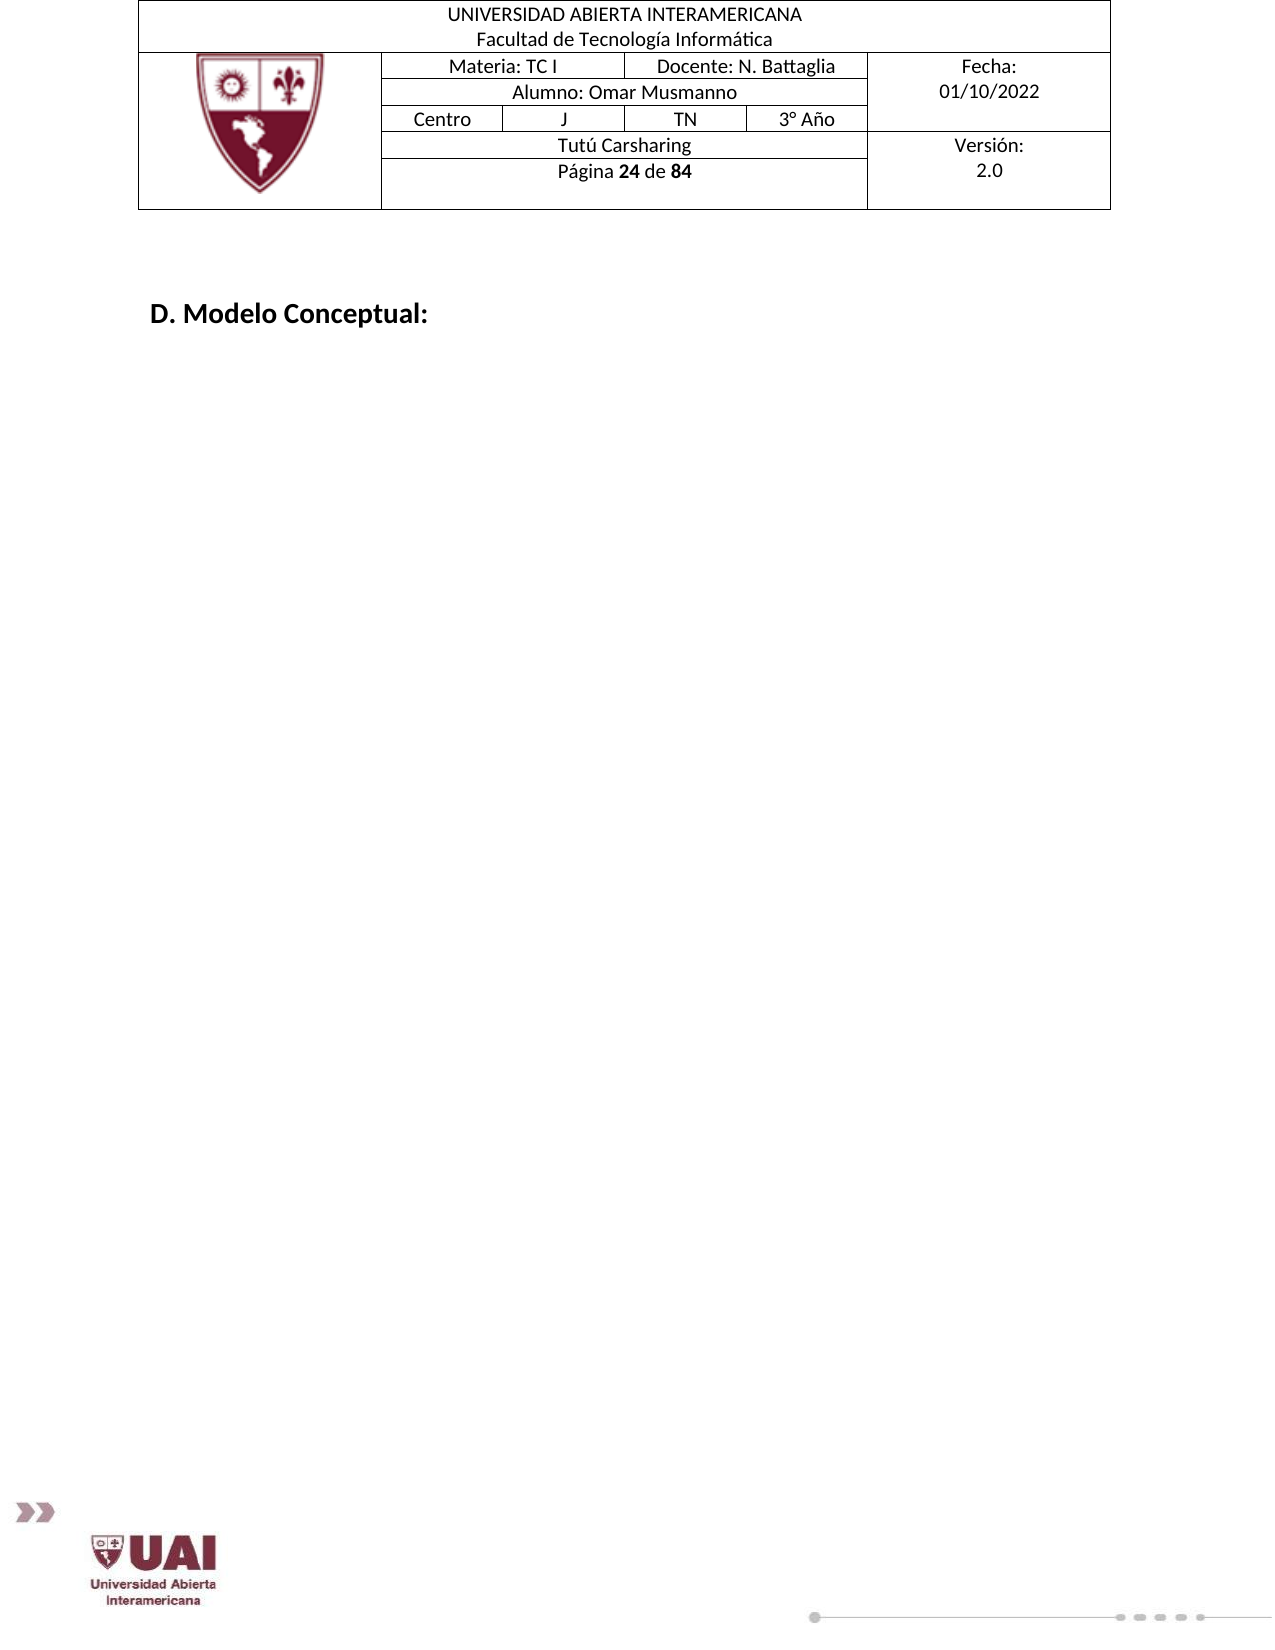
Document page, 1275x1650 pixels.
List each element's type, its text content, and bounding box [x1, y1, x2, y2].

picture [196, 53, 325, 194]
subtitle D. Modelo Conceptual: [150, 296, 1187, 331]
picture [0, 1485, 1272, 1643]
